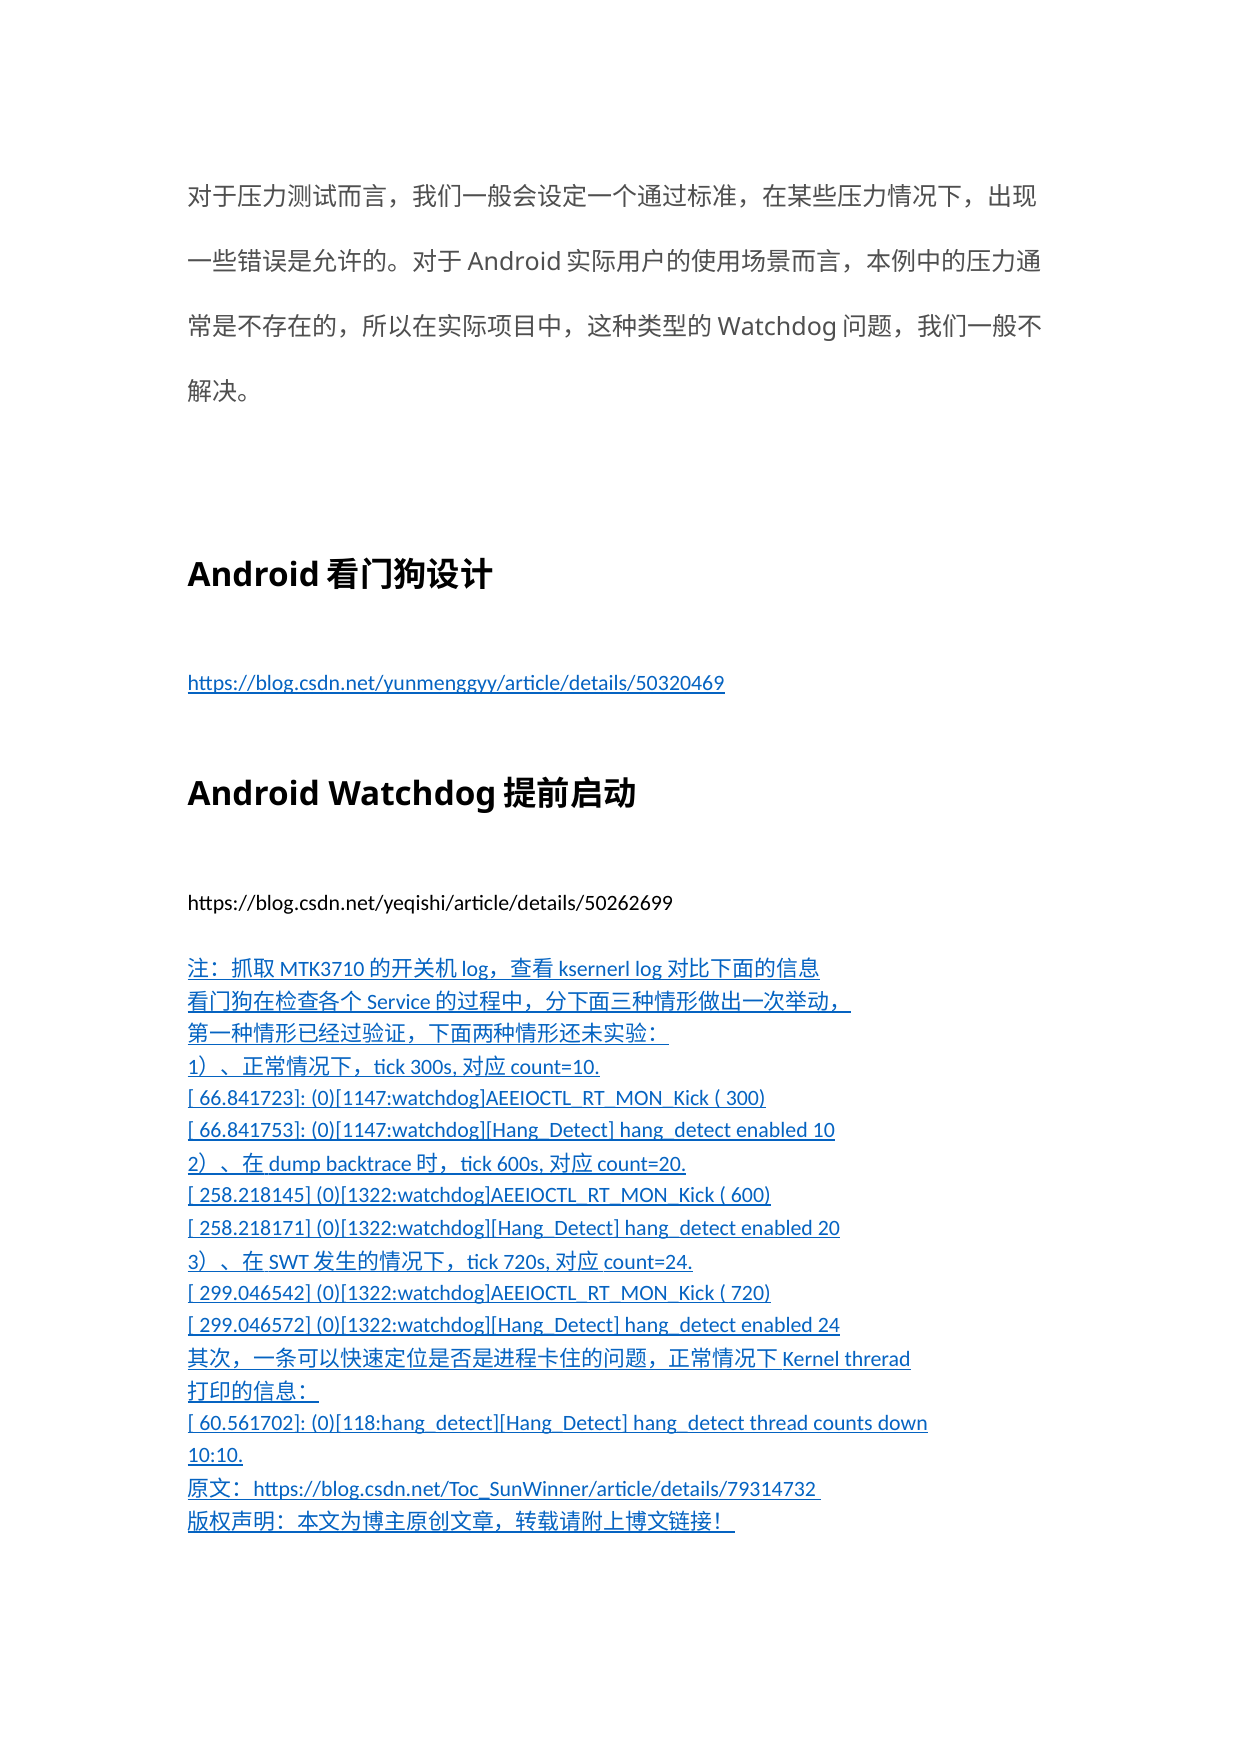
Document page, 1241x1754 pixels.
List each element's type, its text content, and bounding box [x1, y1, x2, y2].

text 2）、在dump backtrace 时，tick 600s, 对应count=20. [187, 1146, 1053, 1178]
subtitle Android Watchdog提前启动 [187, 758, 1053, 823]
text [ 299.046572] (0)[1322:watchdog][Hang_Detect] hang_detect enabled 24 [187, 1308, 1053, 1341]
text 看门狗在检查各个Service 的过程中，分下面三种情形做出一次举动， [187, 983, 1053, 1016]
text 对于压力测试而言，我们一般会设定一个通过标准，在某些压力情况下，出现一些错误是允许的。对于Android实际用户的使用场景而言，本例中的压力通常是不存在的，所以在实际项目中，这种类型的Watchdog问题，我们一般不解决。 [187, 162, 1053, 422]
text 1）、正常情况下，tick 300s, 对应count=10. [187, 1048, 1053, 1081]
text 注：抓取MTK3710 的开关机log，查看ksernerl log 对比下面的信息 [187, 951, 1053, 983]
text https://blog.csdn.net/yunmenggyy/article/details/50320469 [187, 666, 1053, 699]
text [ 60.561702]: (0)[118:hang_detect][Hang_Detect] hang_detect thread counts down [187, 1406, 1053, 1438]
text [ 66.841753]: (0)[1147:watchdog][Hang_Detect] hang_detect enabled 10 [187, 1113, 1053, 1146]
text 第一种情形已经过验证，下面两种情形还未实验： [187, 1016, 1053, 1048]
text 原文：https://blog.csdn.net/Toc_SunWinner/article/details/79314732 [187, 1471, 1053, 1503]
text 其次，一条可以快速定位是否是进程卡住的问题，正常情况下Kernel threrad [187, 1341, 1053, 1373]
text [ 258.218171] (0)[1322:watchdog][Hang_Detect] hang_detect enabled 20 [187, 1211, 1053, 1243]
text 10:10. [187, 1438, 1053, 1471]
text [ 258.218145] (0)[1322:watchdog]AEEIOCTL_RT_MON_Kick ( 600) [187, 1178, 1053, 1211]
text https://blog.csdn.net/yeqishi/article/details/50262699 [187, 886, 1053, 918]
text 版权声明：本文为博主原创文章，转载请附上博文链接！ [187, 1503, 1053, 1536]
text 打印的信息： [187, 1373, 1053, 1406]
text [ 66.841723]: (0)[1147:watchdog]AEEIOCTL_RT_MON_Kick ( 300) [187, 1081, 1053, 1113]
text [ 299.046542] (0)[1322:watchdog]AEEIOCTL_RT_MON_Kick ( 720) [187, 1276, 1053, 1308]
subtitle Android看门狗设计 [187, 539, 1053, 604]
text 3）、在SWT 发生的情况下，tick 720s, 对应count=24. [187, 1243, 1053, 1276]
